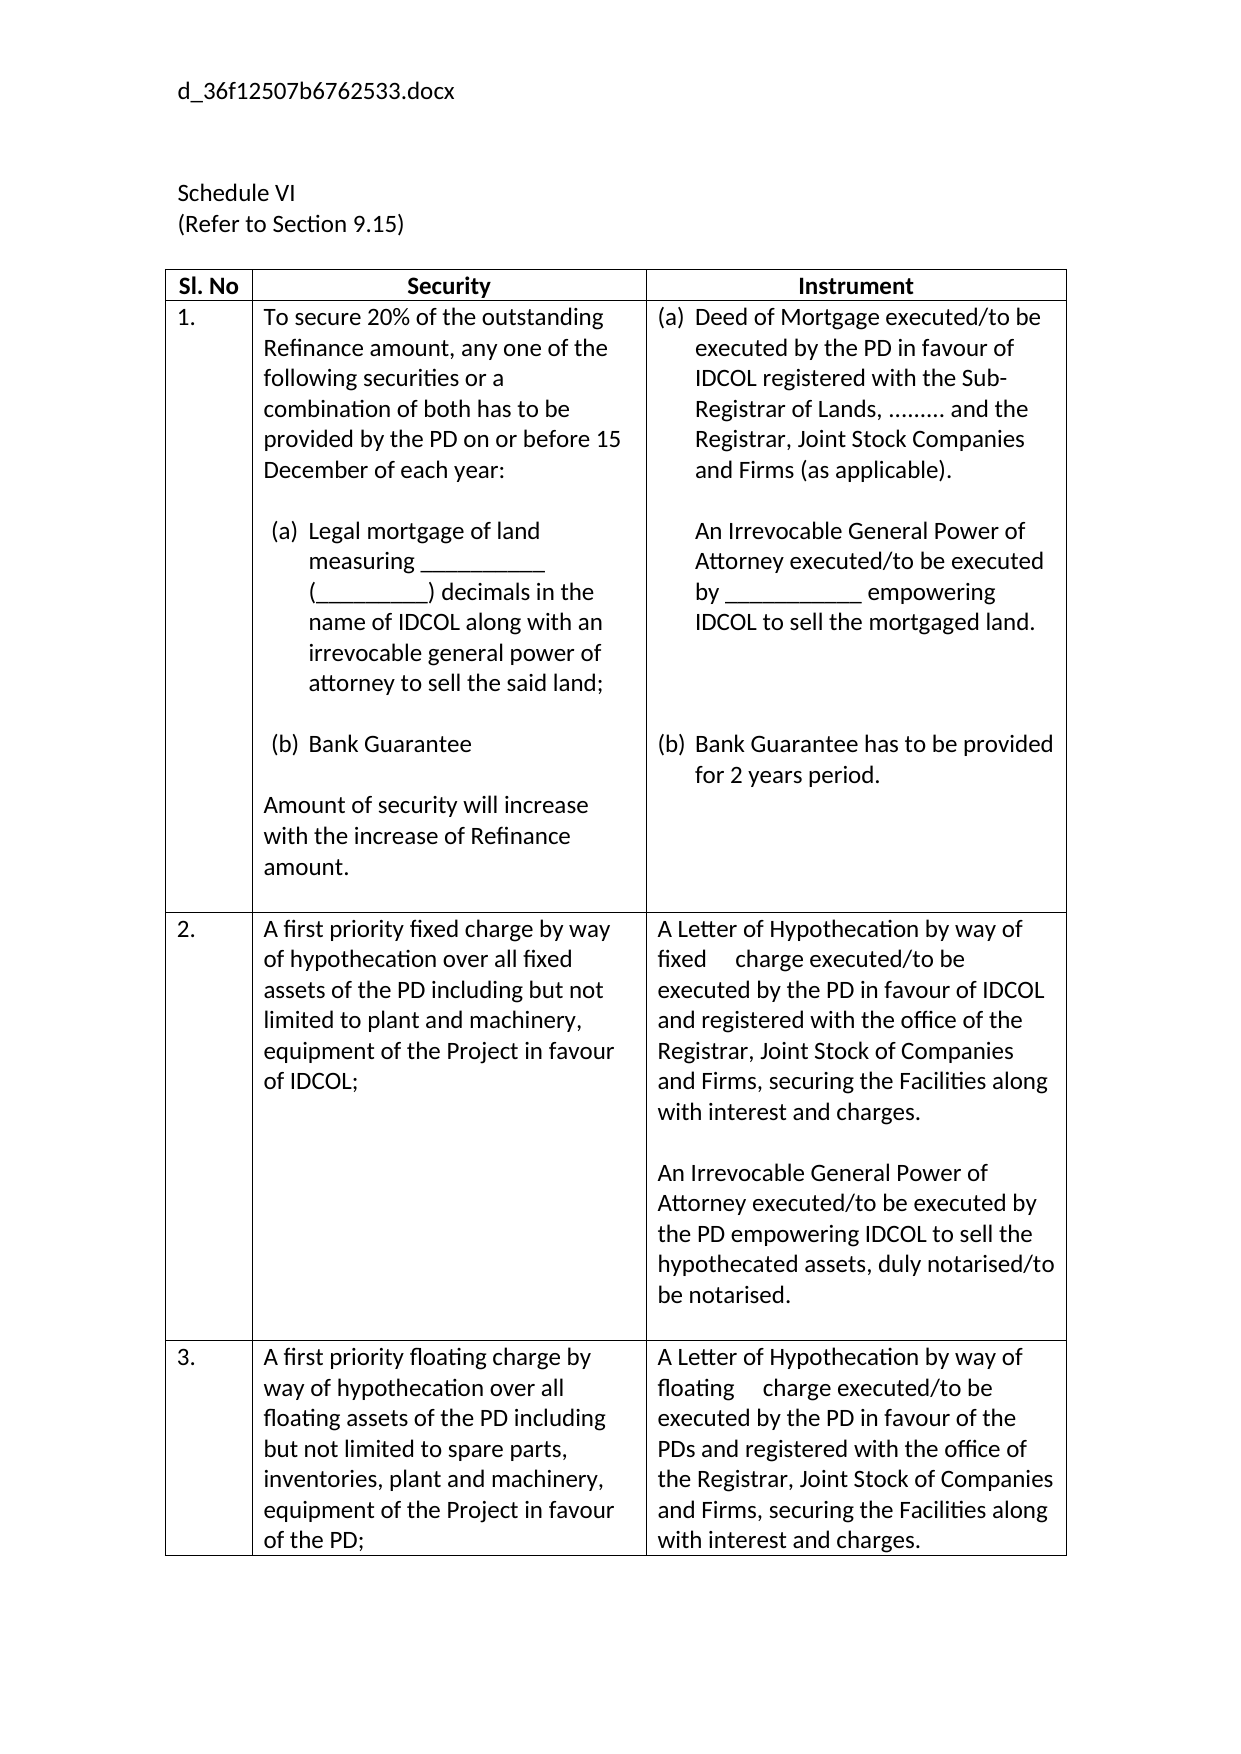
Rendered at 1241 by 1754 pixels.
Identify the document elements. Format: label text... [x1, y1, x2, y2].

table_cell To secure 20% of the outstanding Refinance amount, any one of the following securities or a combination of both has to be provided by the PD on or before 15 December of each year: Legal mortgage of land measuring __________ (_________) decimals in the name of IDCOL along with an irrevocable general power of attorney to sell the said land; Bank Guarantee Amount of security will increase with the increase of Refinance amount. [253, 301, 646, 912]
table_cell 3. [166, 1341, 252, 1555]
table_header Security [253, 270, 646, 300]
table_cell 2. [166, 913, 252, 1340]
table_header Instrument [647, 270, 1066, 300]
text (Refer to Section 9.15) [177, 208, 1063, 238]
table_cell A first priority fixed charge by way of hypothecation over all fixed assets of the PD including but not limited to plant and machinery, equipment of the Project in favour of IDCOL; [253, 913, 646, 1340]
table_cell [253, 1341, 646, 1555]
table_cell Deed of Mortgage executed/to be executed by the PD in favour of IDCOL registered with the Sub-Registrar of Lands, ......... and the Registrar, Joint Stock Companies and Firms (as applicable). An Irrevocable General Power of Attorney executed/to be executed by ___________ empowering IDCOL to sell the mortgaged land. Bank Guarantee has to be provided for 2 years period. [647, 301, 1066, 912]
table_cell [647, 1341, 1066, 1555]
table_cell 1. [166, 301, 252, 912]
text Schedule VI [177, 177, 1063, 208]
table_cell A Letter of Hypothecation by way of fixed charge executed/to be executed by the PD in favour of IDCOL and registered with the office of the Registrar, Joint Stock of Companies and Firms, securing the Facilities along with interest and charges. An Irrevocable General Power of Attorney executed/to be executed by the PD empowering IDCOL to sell the hypothecated assets, duly notarised/to be notarised. [647, 913, 1066, 1340]
table_header Sl. No [166, 270, 252, 300]
